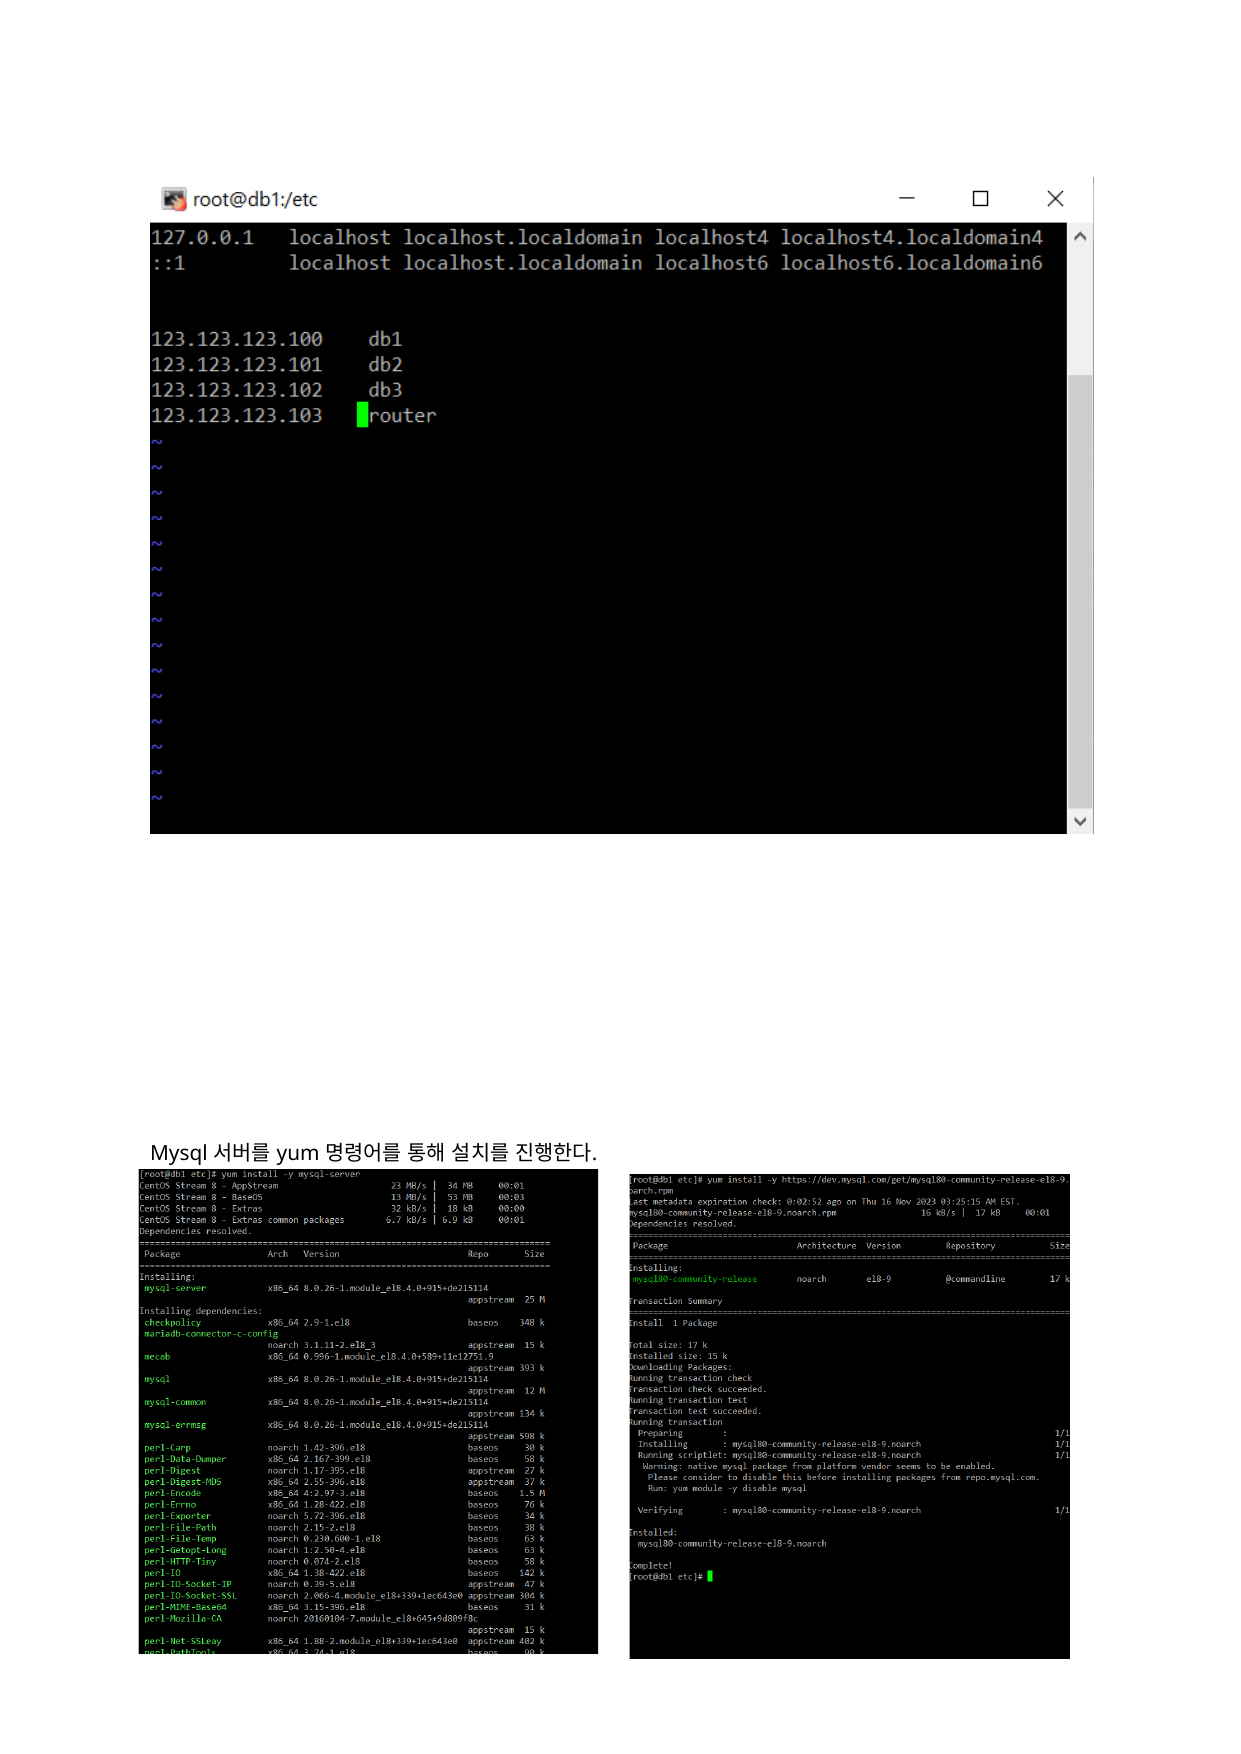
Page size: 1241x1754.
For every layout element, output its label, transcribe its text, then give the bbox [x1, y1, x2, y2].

picture [150, 177, 1094, 834]
picture [138, 1169, 598, 1654]
text Mysql 서버를 yum 명령어를 통해 설치를 진행한다. [150, 1136, 1090, 1166]
picture [629, 1174, 1070, 1659]
